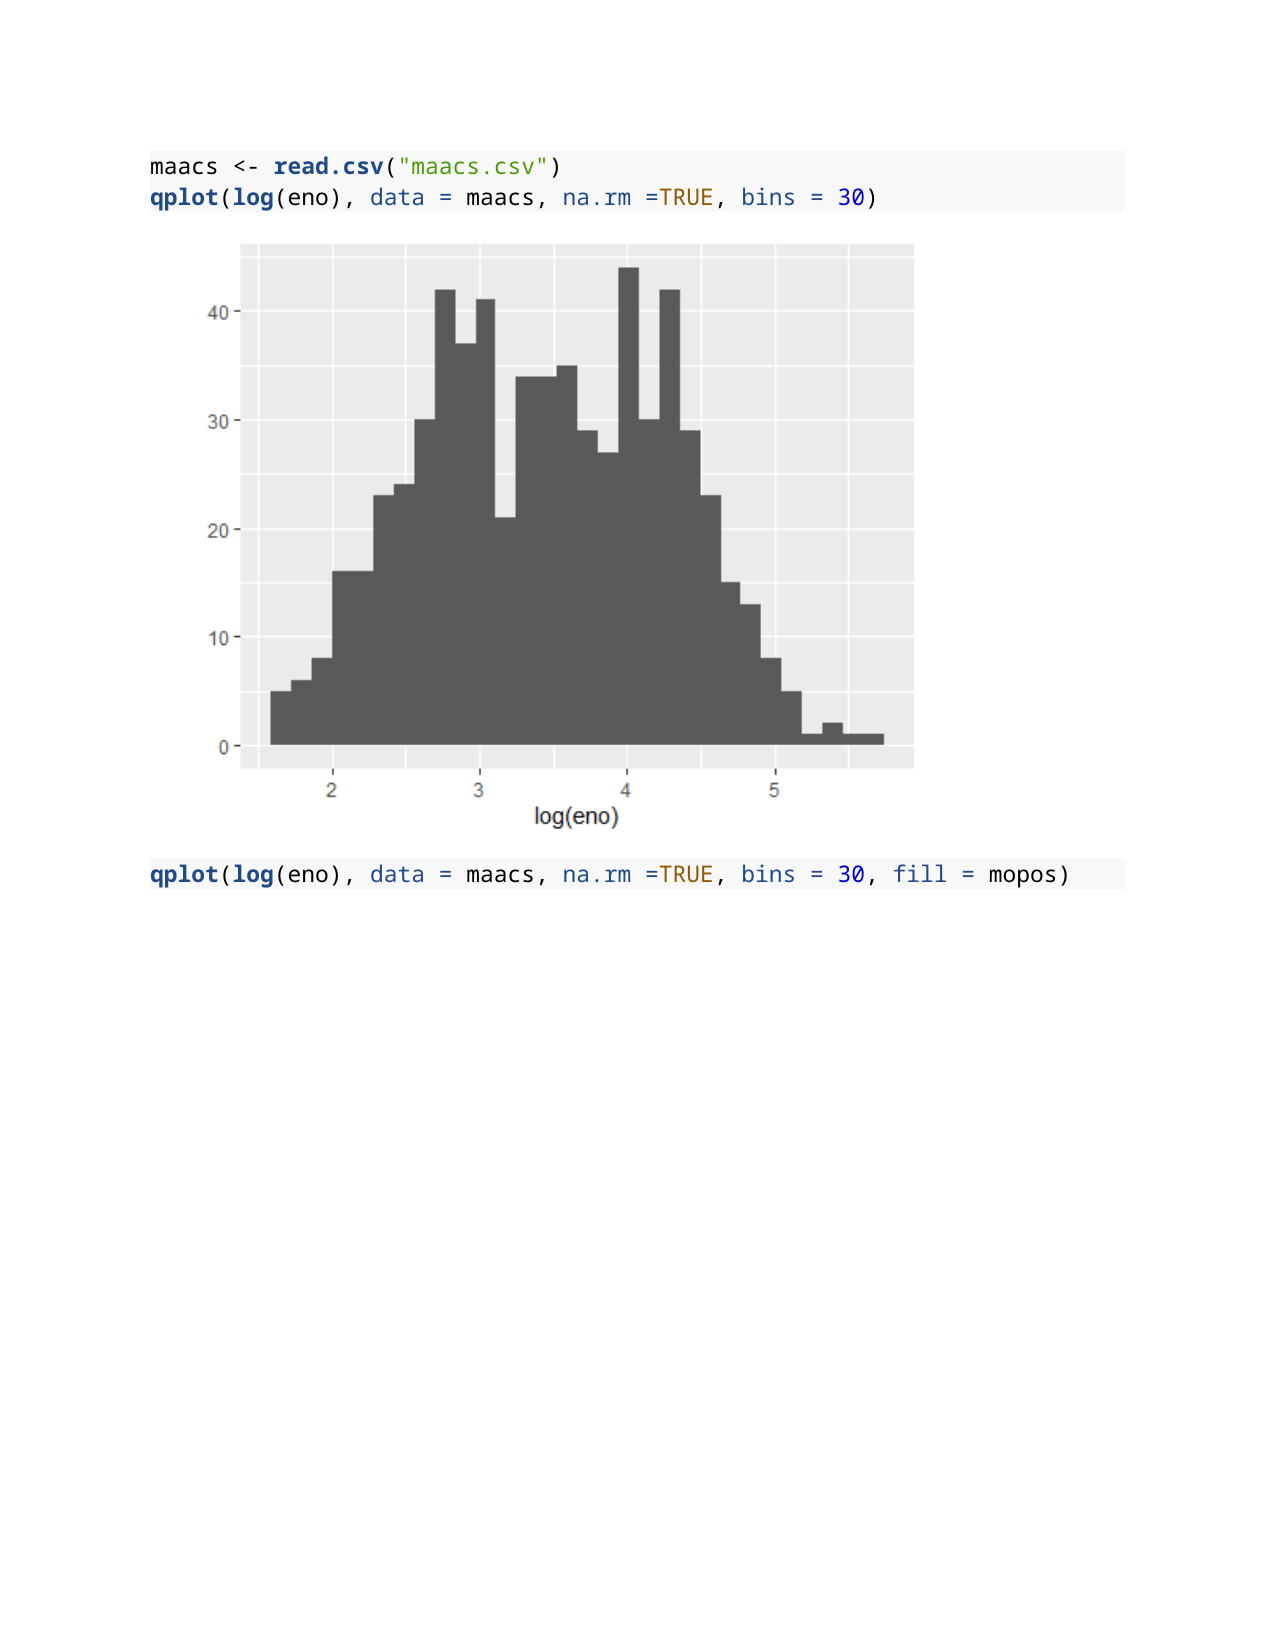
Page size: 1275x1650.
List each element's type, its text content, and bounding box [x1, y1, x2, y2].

text maacs <- read.csv("maacs.csv") qplot(log(eno), data = maacs, na.rm =TRUE, bins = 30) [562, 150, 1125, 212]
picture [168, 233, 927, 840]
text qplot(log(eno), data = maacs, na.rm =TRUE, bins = 30, fill = mopos) [150, 858, 1125, 890]
